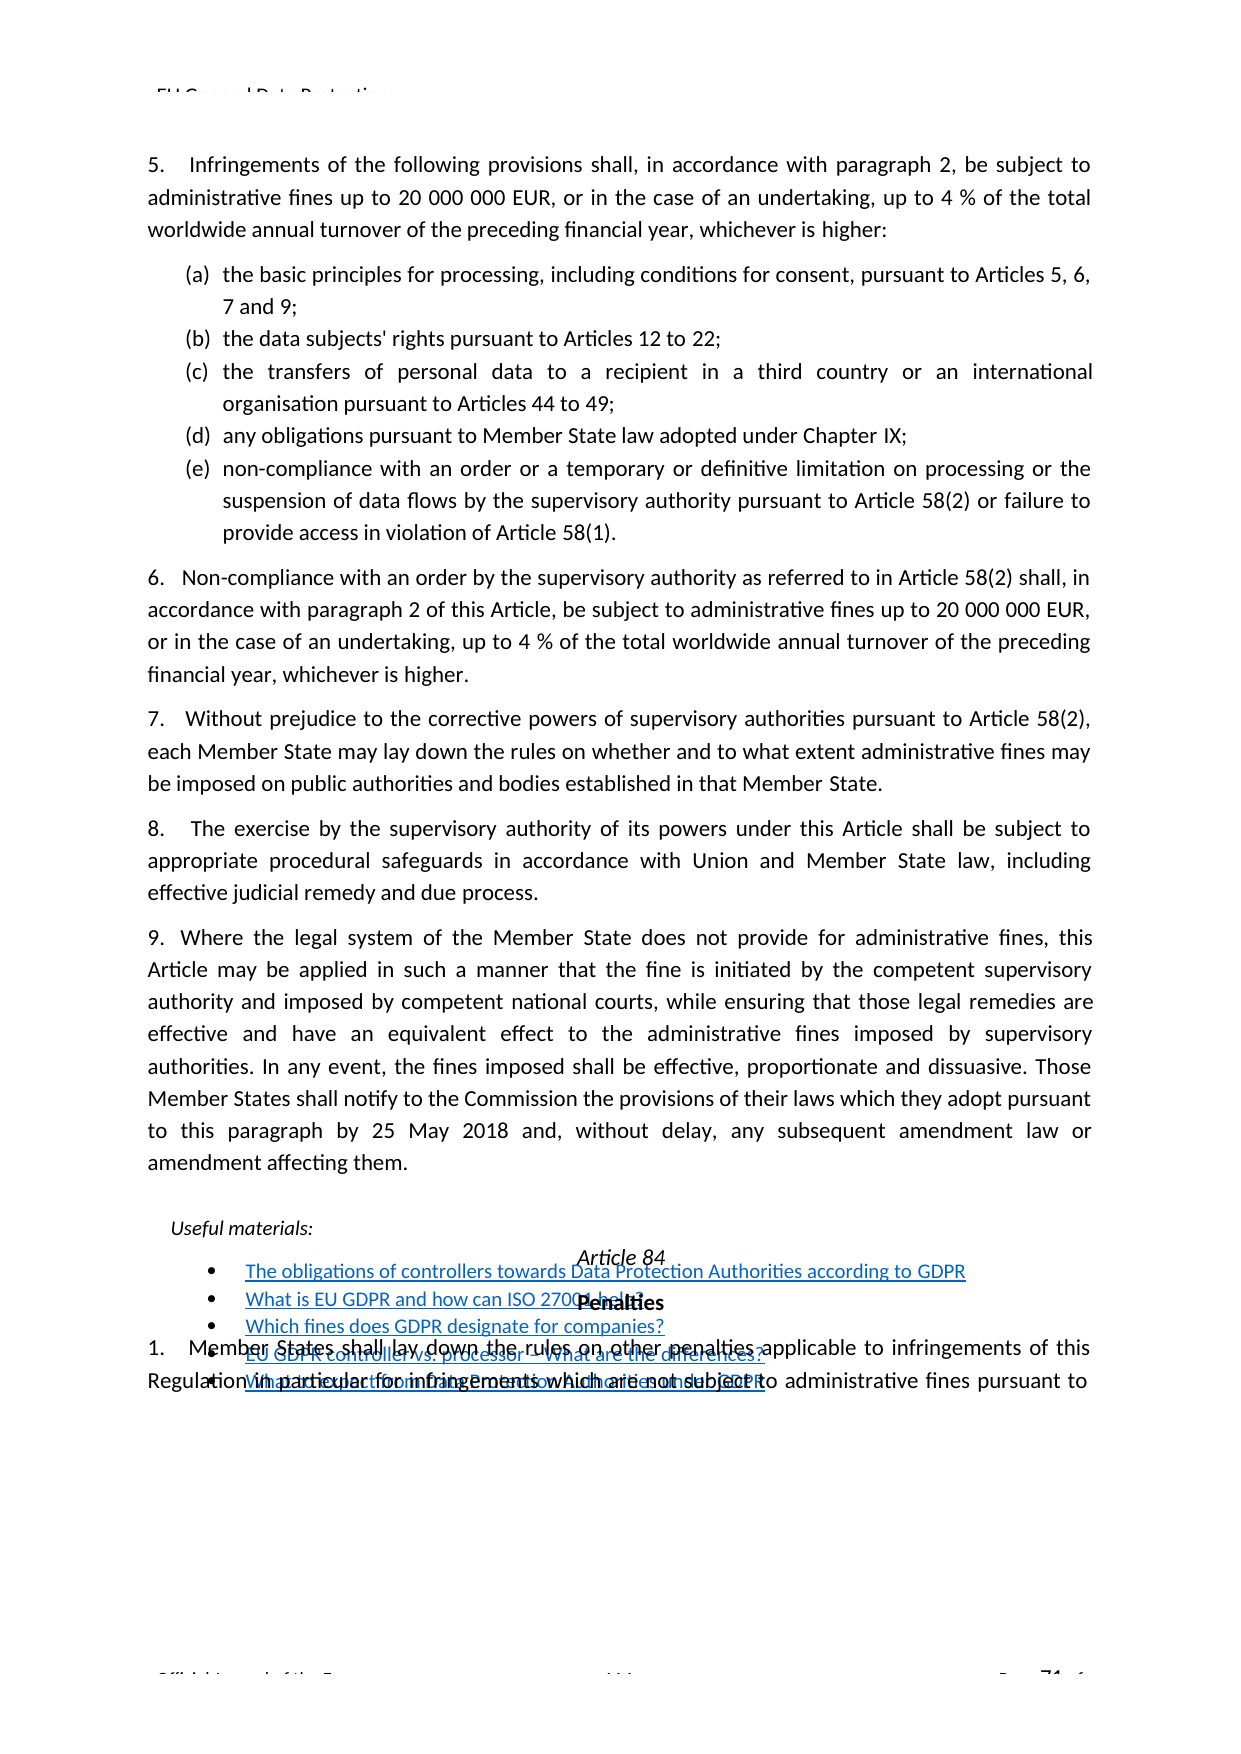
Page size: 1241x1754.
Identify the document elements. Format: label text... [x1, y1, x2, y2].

subtitle Penalties [150, 1288, 1091, 1316]
list Without prejudice to the corrective powers of supervisory authorities pursuant to Article 58(2), each Member State may lay down the rules on whether and to what extent administrative fines may be imposed on public authorities and bodies established in that Member State. [147, 704, 1093, 797]
list non-compliance with an order or a temporary or definitive limitation on processing or the suspension of data flows by the supervisory authority pursuant to Article 58(2) or failure to provide access in violation of Article 58(1). [185, 454, 1093, 546]
list Infringements of the following provisions shall, in accordance with paragraph 2, be subject to administrative fines up to 20 000 000 EUR, or in the case of an undertaking, up to 4 % of the total worldwide annual turnover of the preceding financial year, whichever is higher: [147, 151, 1093, 243]
text Article 84 [150, 1243, 1092, 1271]
list the basic principles for processing, including conditions for consent, pursuant to Articles 5, 6, 7 and 9; [185, 260, 1093, 320]
list Where the legal system of the Member State does not provide for administrative fines, this Article may be applied in such a manner that the fine is initiated by the competent supervisory authority and imposed by competent national courts, while ensuring that those legal remedies are effective and have an equivalent effect to the administrative fines imposed by supervisory authorities. In any event, the fines imposed shall be effective, proportionate and dissuasive. Those Member States shall notify to the Commission the provisions of their laws which they adopt pursuant to this paragraph by 25 May 2018 and, without delay, any subsequent amendment law or amendment affecting them. [147, 923, 1093, 1176]
list any obligations pursuant to Member State law adopted under Chapter IX; [185, 421, 1109, 449]
list the data subjects' rights pursuant to Articles 12 to 22; [185, 324, 1109, 352]
list The exercise by the supervisory authority of its powers under this Article shall be subject to appropriate procedural safeguards in accordance with Union and Member State law, including effective judicial remedy and due process. [147, 814, 1093, 906]
list the transfers of personal data to a recipient in a third country or an international organisation pursuant to Articles 44 to 49; [185, 357, 1093, 417]
list Member States shall lay down the rules on other penalties applicable to infringements of this Regulation in particular for infringements which are not subject to administrative fines pursuant to [147, 1333, 1092, 1394]
list Non-compliance with an order by the supervisory authority as referred to in Article 58(2) shall, in accordance with paragraph 2 of this Article, be subject to administrative fines up to 20 000 000 EUR, or in the case of an undertaking, up to 4 % of the total worldwide annual turnover of the preceding financial year, whichever is higher. [147, 563, 1093, 688]
